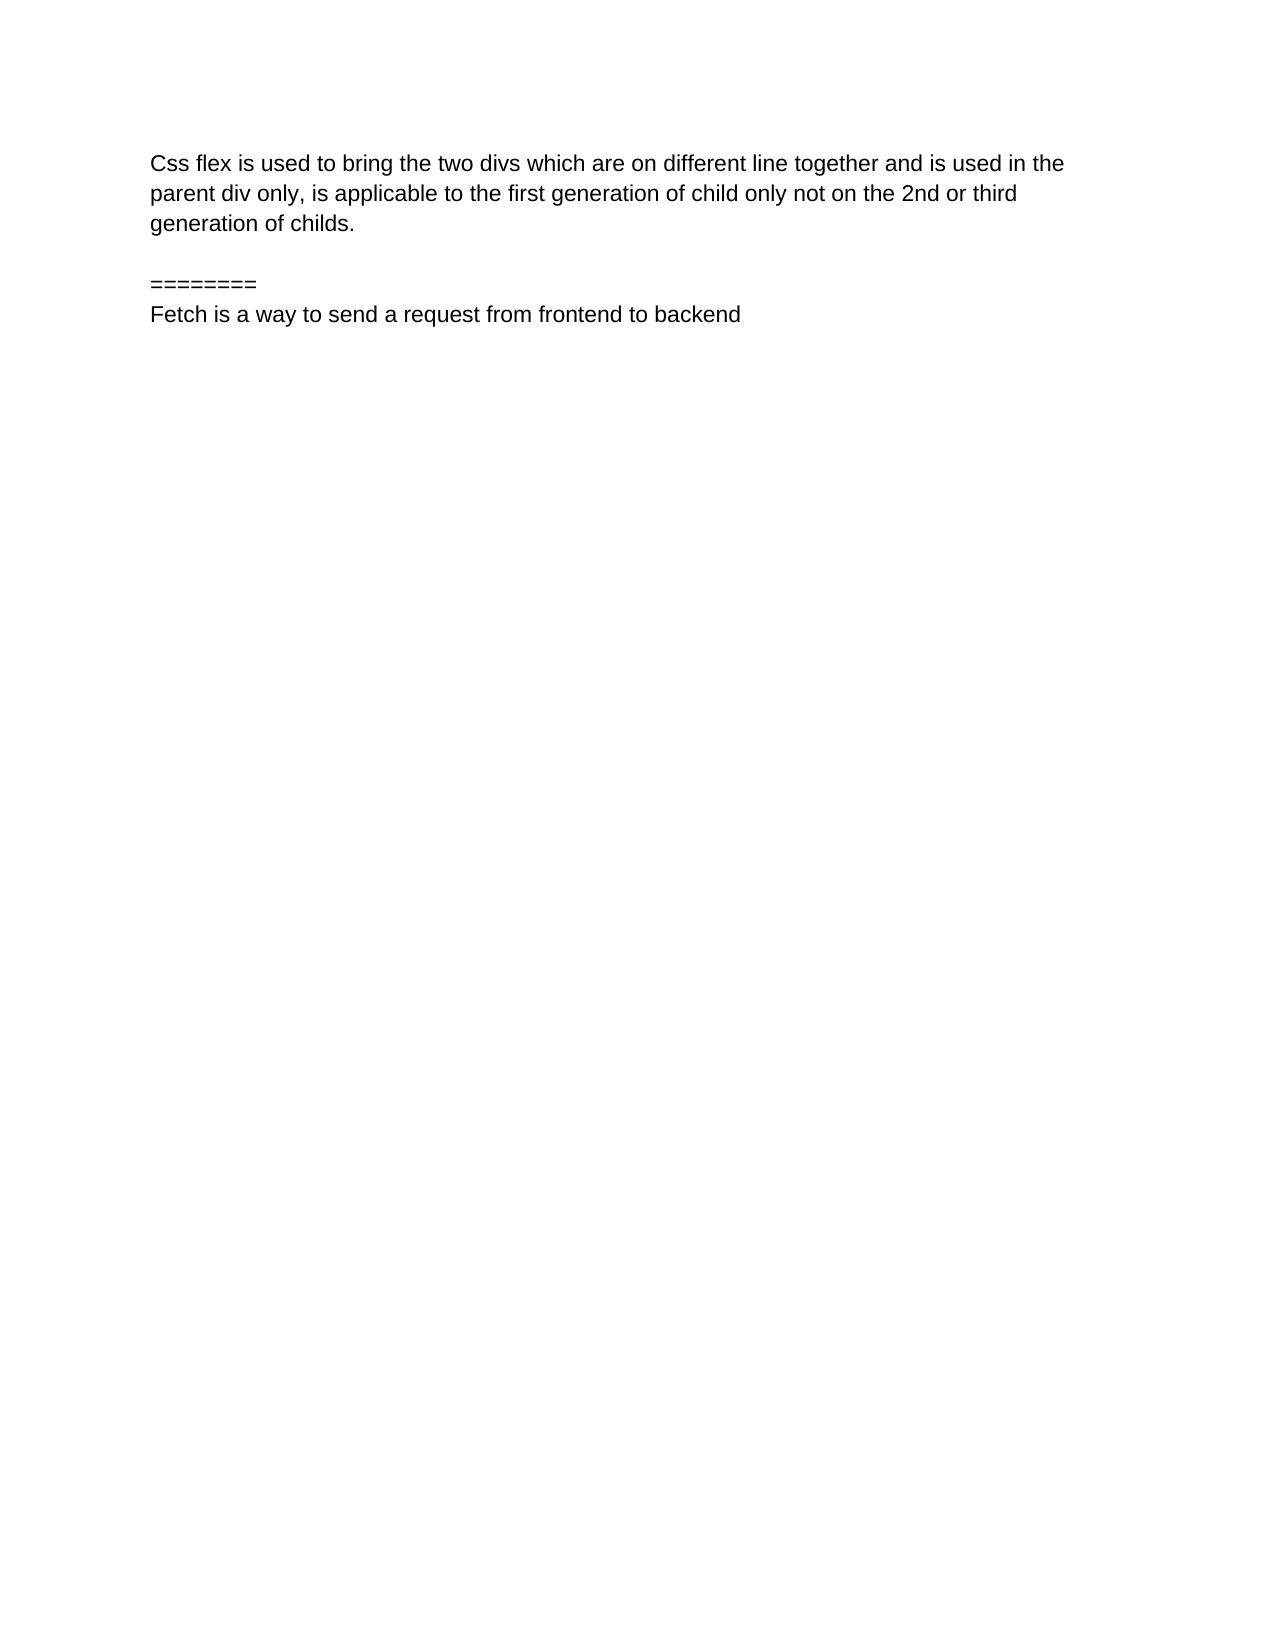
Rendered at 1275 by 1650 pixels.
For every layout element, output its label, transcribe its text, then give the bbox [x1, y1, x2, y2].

text ======== [150, 271, 1125, 297]
text Css flex is used to bring the two divs which are on different line together and is used in the parent div only, is applicable to the first generation of child only not on the 2nd or third generation of childs. [150, 150, 1125, 237]
text Fetch is a way to send a request from frontend to backend [150, 301, 1125, 327]
